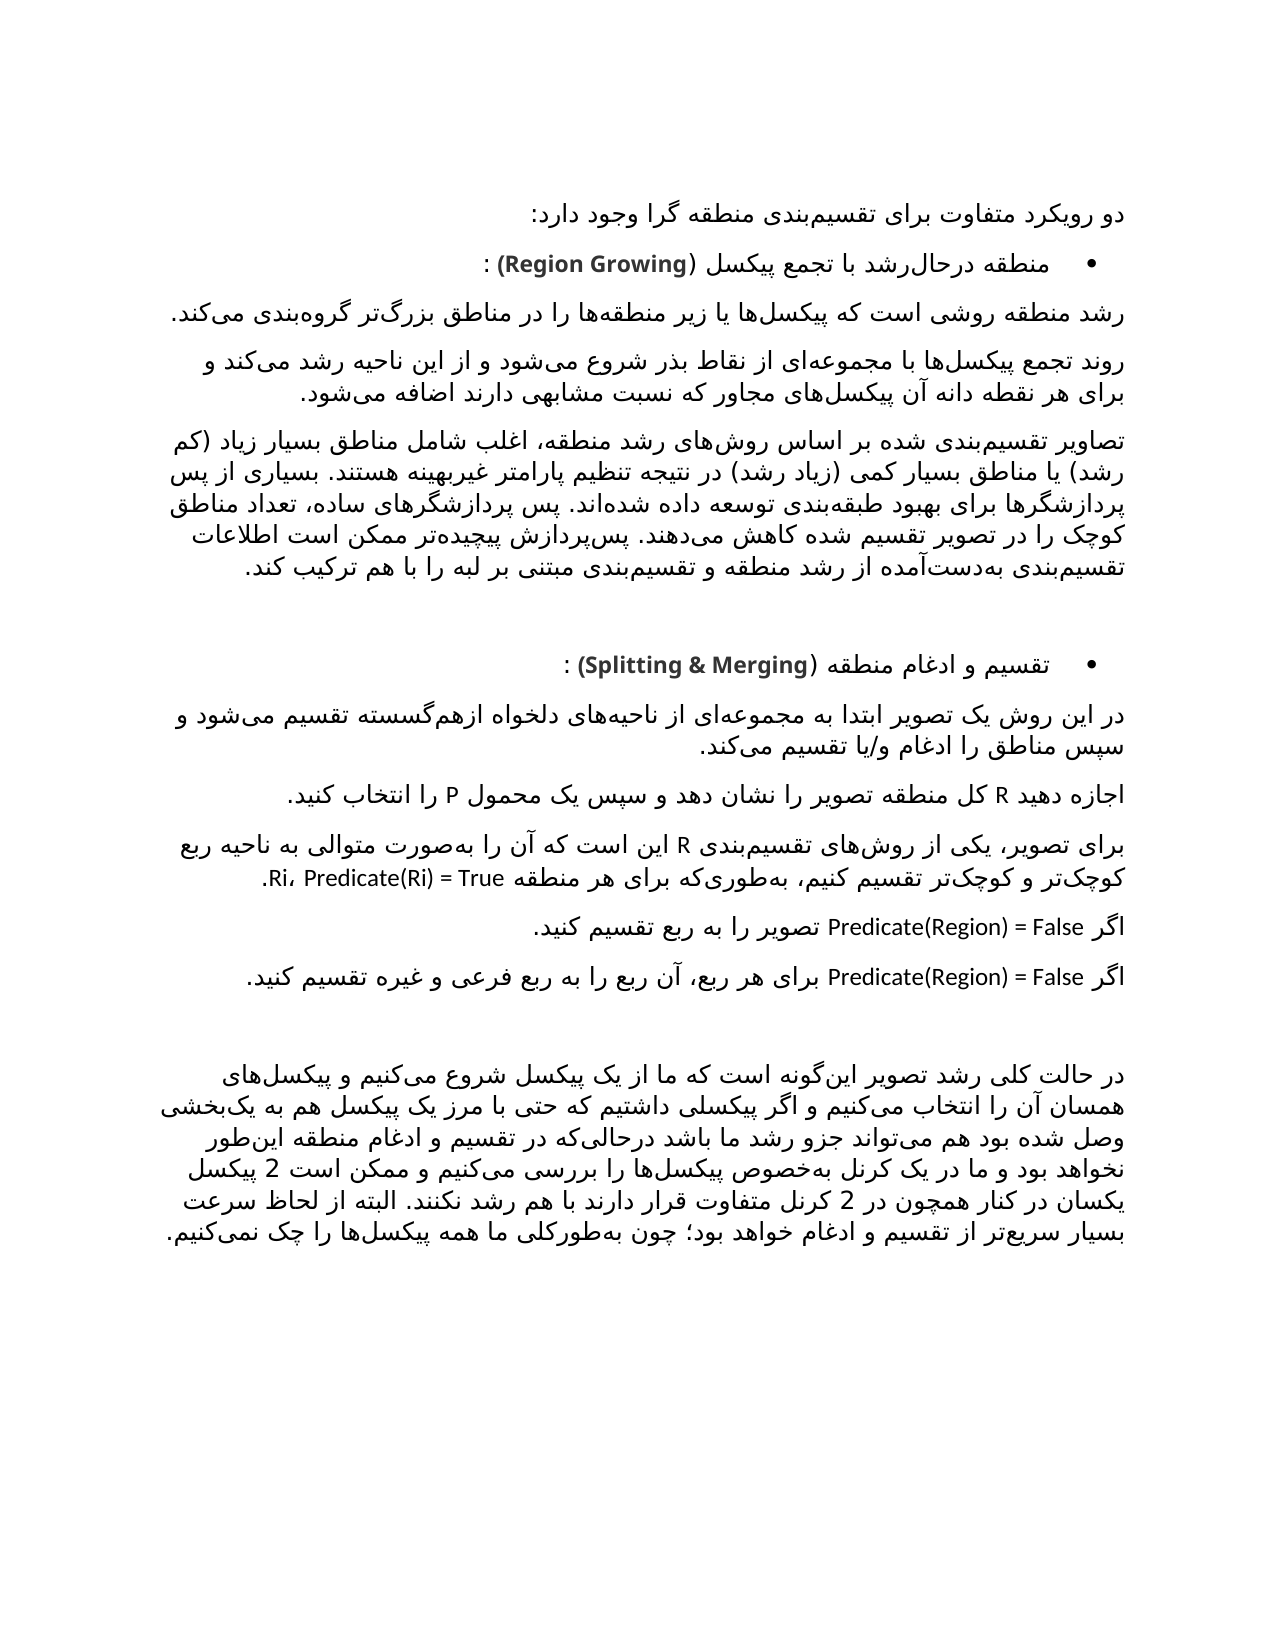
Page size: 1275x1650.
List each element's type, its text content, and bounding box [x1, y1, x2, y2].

list منطقه درحال‌رشد با تجمع پیکسل (Region Growing) : [687, 248, 1087, 279]
text اگر Predicate(Region) = False برای هر ربع، آن ربع را به ربع فرعی و غیره تقسیم کنید. [150, 961, 1125, 991]
text برای تصویر، یکی از روش‌های تقسیم‌بندی R این است که آن را به‌صورت متوالی به ناحیه ربع کوچک‌تر و کوچک‌تر تقسیم کنیم، به‌طوری‌که برای هر منطقه Ri، Predicate(Ri) = True. [150, 829, 1125, 892]
text اجازه دهید R کل منطقه تصویر را نشان دهد و سپس یک محمول P را انتخاب کنید. [150, 779, 1125, 810]
list تقسیم و ادغام منطقه (Splitting & Merging) : [808, 649, 1087, 681]
text در حالت کلی رشد تصویر این‌گونه است که ما از یک پیکسل شروع می‌کنیم و پیکسل‌های همسان آن را انتخاب می‌کنیم و اگر پیکسلی داشتیم که حتی با مرز یک پیکسل هم به یک‌بخشی وصل شده بود هم می‌تواند جزو رشد ما باشد درحالی‌که در تقسیم و ادغام منطقه این‌طور نخواهد بود و ما در یک کرنل به‌خصوص پیکسل‌ها را بررسی می‌کنیم و ممکن است 2 پیکسل یکسان در کنار همچون در 2 کرنل متفاوت قرار دارند با هم رشد نکنند. البته از لحاظ سرعت بسیار سریع‌تر از تقسیم و ادغام خواهد بود؛ چون به‌طورکلی ما همه پیکسل‌ها را چک نمی‌کنیم. [150, 1060, 1125, 1247]
text دو رویکرد متفاوت برای تقسیم‌بندی منطقه گرا وجود دارد: [150, 199, 1125, 229]
text رشد منطقه روشی است که پیکسل‌ها یا زیر منطقه‌ها را در مناطق بزرگ‌تر گروه‌بندی می‌کند. [150, 298, 1125, 327]
list تقسیم و ادغام منطقه (Splitting & Merging) : [150, 649, 585, 681]
text در این روش یک تصویر ابتدا به مجموعه‌ای از ناحیه‌های دلخواه ازهم‌گسسته تقسیم می‌شود و سپس مناطق را ادغام و/یا تقسیم می‌کند. [150, 700, 1125, 760]
text اگر Predicate(Region) = False تصویر را به ربع تقسیم کنید. [150, 911, 1125, 942]
text روند تجمع پیکسل‌ها با مجموعه‌ای از نقاط بذر شروع می‌شود و از این ناحیه رشد می‌کند و برای هر نقطه دانه آن پیکسل‌های مجاور که نسبت مشابهی دارند اضافه می‌شود. [150, 346, 1125, 407]
list منطقه درحال‌رشد با تجمع پیکسل (Region Growing) : [150, 248, 505, 279]
text تصاویر تقسیم‌بندی شده بر اساس روش‌های رشد منطقه، اغلب شامل مناطق بسیار زیاد (کم رشد) یا مناطق بسیار کمی (زیاد رشد) در نتیجه تنظیم پارامتر غیربهینه هستند. بسیاری از پس پردازشگرها برای بهبود طبقه‌بندی توسعه داده شده‌اند. پس پردازشگرهای ساده، تعداد مناطق کوچک را در تصویر تقسیم شده کاهش می‌دهند. پس‌پردازش پیچیده‌تر ممکن است اطلاعات تقسیم‌بندی به‌دست‌آمده از رشد منطقه و تقسیم‌بندی مبتنی بر لبه را با هم ترکیب کند. [150, 426, 1125, 581]
